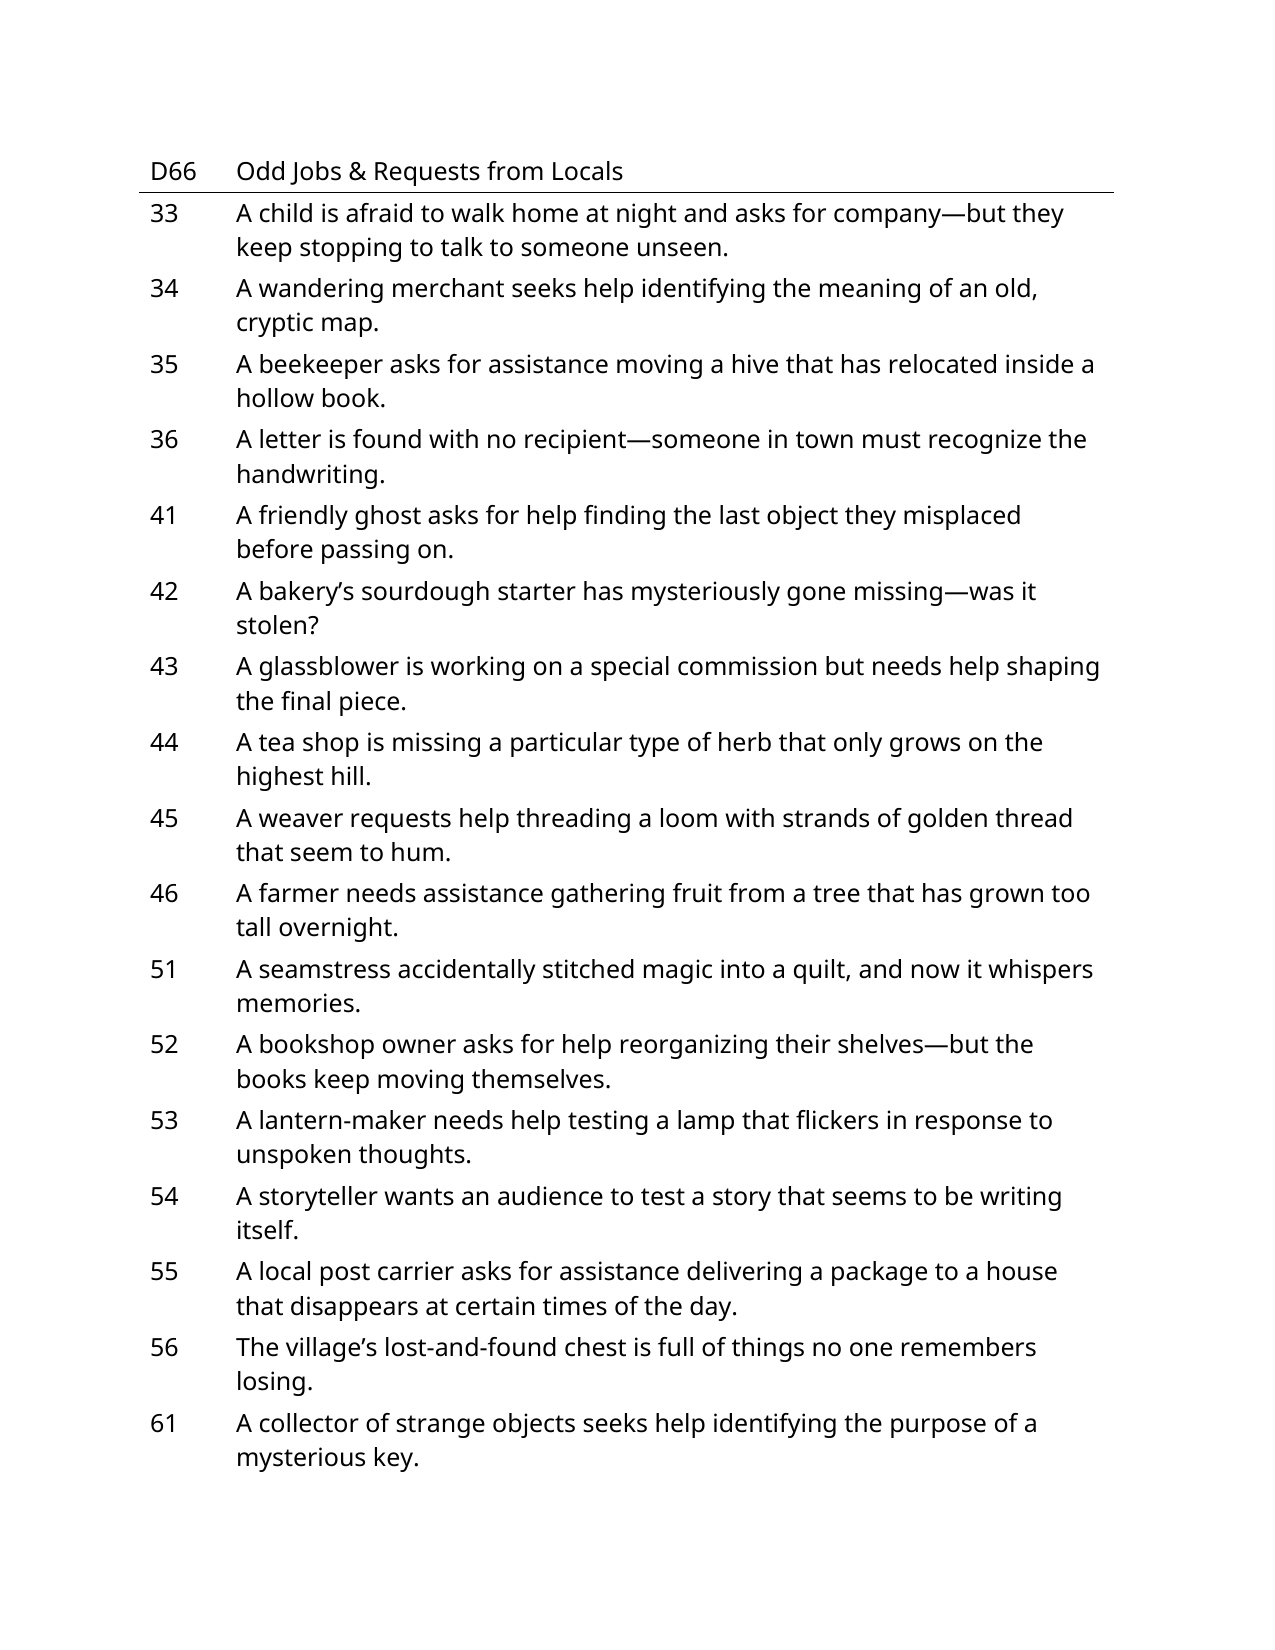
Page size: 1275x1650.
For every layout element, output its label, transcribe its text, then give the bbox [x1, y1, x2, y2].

table_cell A bookshop owner asks for help reorganizing their shelves—but the books keep moving themselves. [225, 1024, 1114, 1099]
table_cell A wandering merchant seeks help identifying the meaning of an old, cryptic map. [225, 267, 1114, 343]
table_cell A local post carrier asks for assistance delivering a package to a house that disappears at certain times of the day. [225, 1250, 1114, 1326]
table_cell A bakery’s sourdough starter has mysteriously gone missing—was it stolen? [225, 570, 1114, 645]
table_cell A tea shop is missing a particular type of herb that only grows on the highest hill. [225, 721, 1114, 797]
table_cell 35 [139, 343, 224, 418]
table_cell A lantern-maker needs help testing a lamp that flickers in response to unspoken thoughts. [225, 1099, 1114, 1175]
table_cell 52 [139, 1024, 224, 1099]
table_cell The village’s lost-and-found chest is full of things no one remembers losing. [225, 1326, 1114, 1402]
table_cell A storyteller wants an audience to test a story that seems to be writing itself. [225, 1175, 1114, 1250]
table_cell A glassblower is working on a special commission but needs help shaping the final piece. [225, 645, 1114, 721]
table_cell A friendly ghost asks for help finding the last object they misplaced before passing on. [225, 494, 1114, 570]
table_cell 36 [139, 419, 224, 494]
table_cell 42 [139, 570, 224, 645]
table_cell 44 [139, 721, 224, 797]
table_cell A beekeeper asks for assistance moving a hive that has relocated inside a hollow book. [225, 343, 1114, 418]
table_cell 51 [139, 948, 224, 1023]
table_cell A seamstress accidentally stitched magic into a quilt, and now it whispers memories. [225, 948, 1114, 1023]
table_cell A letter is found with no recipient—someone in town must recognize the handwriting. [225, 419, 1114, 494]
table_cell A weaver requests help threading a loom with strands of golden thread that seem to hum. [225, 797, 1114, 872]
table_cell 41 [139, 494, 224, 570]
table_cell 55 [139, 1250, 224, 1326]
table_cell 46 [139, 872, 224, 948]
table_cell 56 [139, 1326, 224, 1402]
table_cell 33 [139, 193, 224, 267]
table_cell A collector of strange objects seeks help identifying the purpose of a mysterious key. [225, 1402, 1114, 1477]
table_cell 54 [139, 1175, 224, 1250]
table_cell A farmer needs assistance gathering fruit from a tree that has grown too tall overnight. [225, 872, 1114, 948]
table_cell 61 [139, 1402, 224, 1477]
table_cell 34 [139, 267, 224, 343]
table_header Odd Jobs & Requests from Locals [225, 150, 1114, 192]
table_cell 43 [139, 645, 224, 721]
table_header D66 [139, 150, 224, 192]
table_cell A child is afraid to walk home at night and asks for company—but they keep stopping to talk to someone unseen. [225, 193, 1114, 267]
table_cell 53 [139, 1099, 224, 1175]
table_cell 45 [139, 797, 224, 872]
